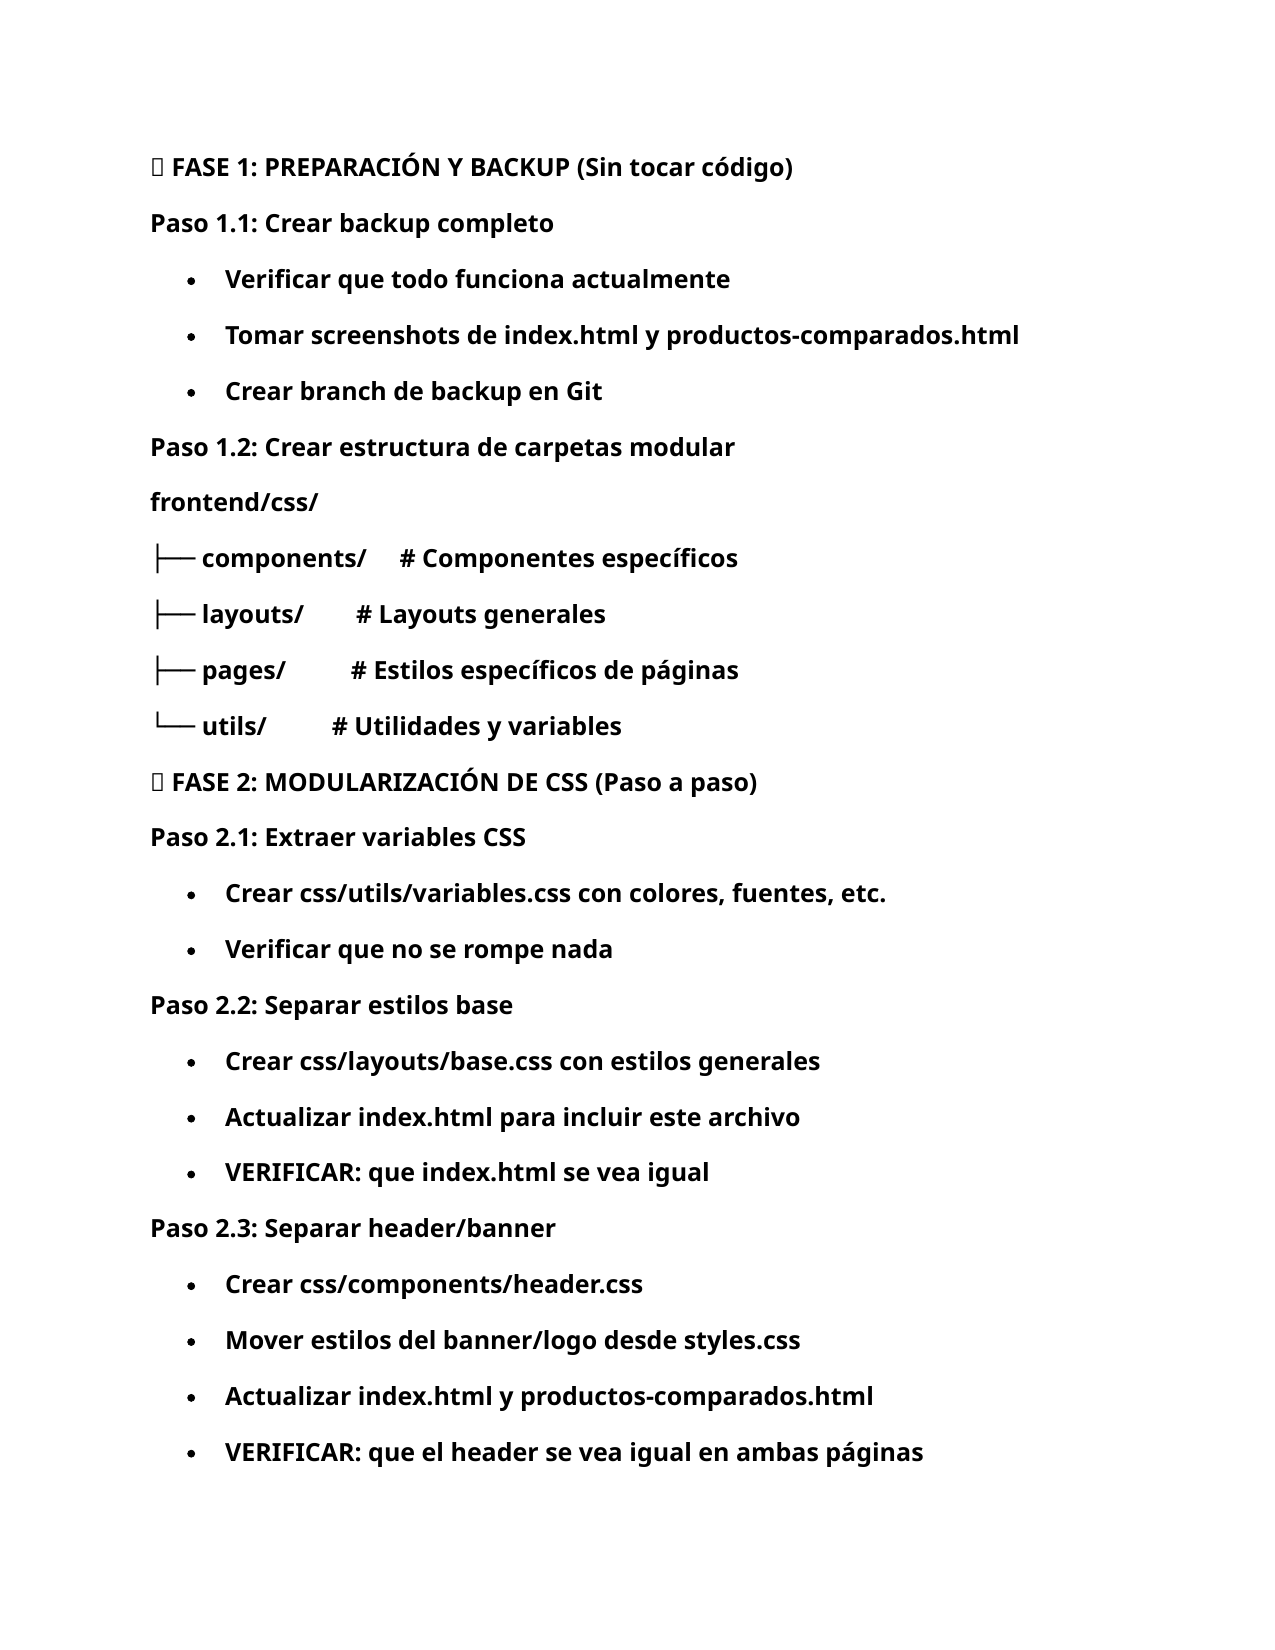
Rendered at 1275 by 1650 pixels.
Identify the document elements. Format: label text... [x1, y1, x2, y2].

list VERIFICAR: que index.html se vea igual [187, 1155, 1125, 1189]
list Verificar que no se rompe nada [187, 932, 1125, 966]
list Actualizar index.html y productos-comparados.html [187, 1378, 1125, 1412]
list Mover estilos del banner/logo desde styles.css [187, 1322, 1125, 1357]
list Actualizar index.html para incluir este archivo [187, 1099, 1125, 1133]
text Paso 2.3: Separar header/banner [150, 1211, 1125, 1245]
text ├── layouts/ # Layouts generales [150, 597, 1125, 631]
text └── utils/ # Utilidades y variables [150, 708, 1125, 742]
text 🎯 FASE 1: PREPARACIÓN Y BACKUP (Sin tocar código) [150, 150, 1125, 184]
list VERIFICAR: que el header se vea igual en ambas páginas [187, 1434, 1125, 1468]
list Crear css/utils/variables.css con colores, fuentes, etc. [187, 876, 1125, 910]
text 🎯 FASE 2: MODULARIZACIÓN DE CSS (Paso a paso) [150, 764, 1125, 798]
list Tomar screenshots de index.html y productos-comparados.html [187, 317, 1125, 352]
text Paso 1.1: Crear backup completo [150, 206, 1125, 240]
text ├── pages/ # Estilos específicos de páginas [150, 652, 1125, 687]
text Paso 2.1: Extraer variables CSS [150, 820, 1125, 854]
list Crear css/layouts/base.css con estilos generales [187, 1043, 1125, 1077]
text frontend/css/ [150, 485, 1125, 519]
list Crear branch de backup en Git [187, 373, 1125, 407]
text ├── components/ # Componentes específicos [150, 541, 1125, 575]
list Crear css/components/header.css [187, 1267, 1125, 1301]
list Verificar que todo funciona actualmente [187, 262, 1125, 296]
text Paso 2.2: Separar estilos base [150, 987, 1125, 1022]
text Paso 1.2: Crear estructura de carpetas modular [150, 429, 1125, 463]
